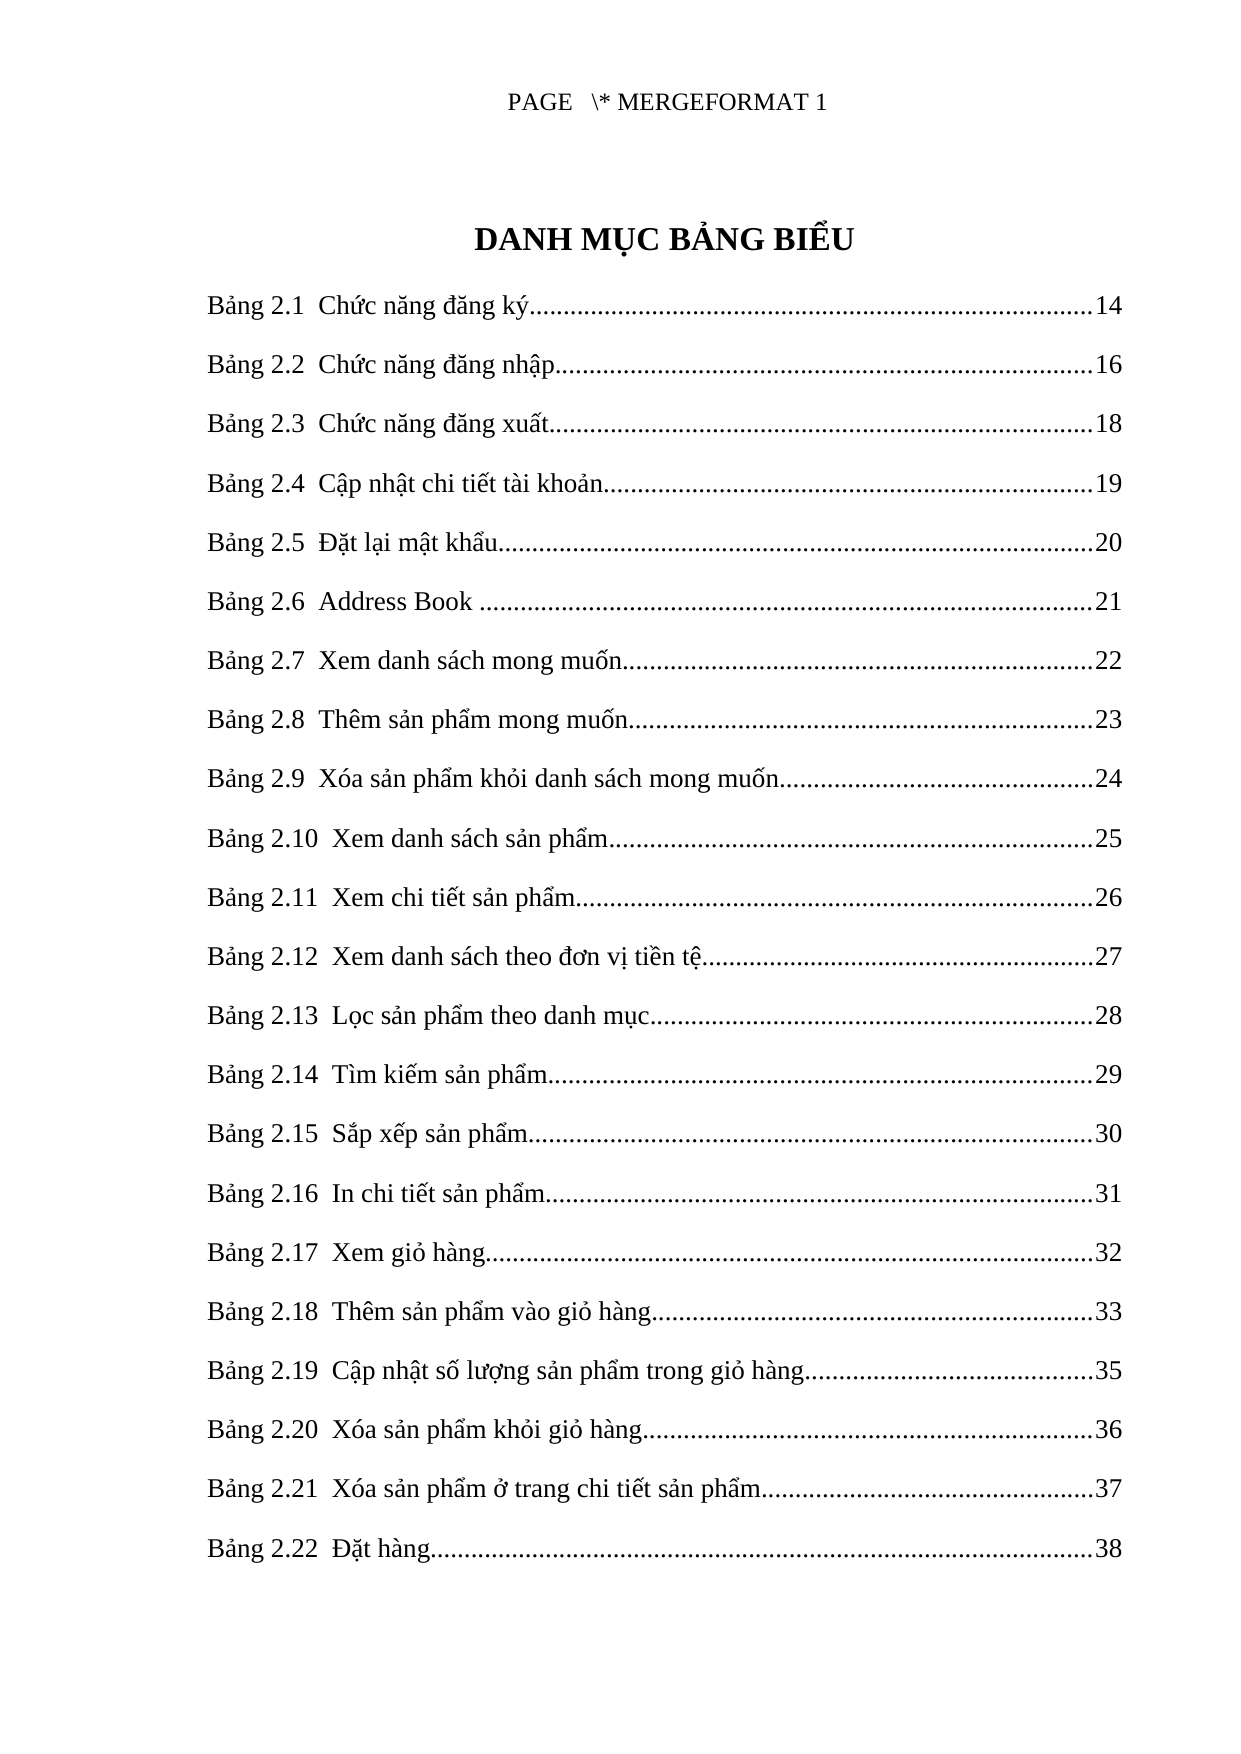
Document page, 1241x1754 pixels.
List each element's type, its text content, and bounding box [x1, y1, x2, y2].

text Bảng 2.3 Chức năng đăng xuất 18 [207, 408, 1122, 439]
text Bảng 2.6 Address Book 21 [207, 585, 1122, 616]
text Bảng 2.21 Xóa sản phẩm ở trang chi tiết sản phẩm 37 [207, 1473, 1122, 1504]
text Bảng 2.10 Xem danh sách sản phẩm 25 [207, 822, 1122, 853]
text Bảng 2.22 Đặt hàng 38 [207, 1532, 1122, 1563]
text Bảng 2.15 Sắp xếp sản phẩm 30 [207, 1118, 1122, 1149]
text Bảng 2.20 Xóa sản phẩm khỏi giỏ hàng 36 [207, 1413, 1122, 1444]
text Bảng 2.13 Lọc sản phẩm theo danh mục 28 [207, 999, 1122, 1030]
text Bảng 2.19 Cập nhật số lượng sản phẩm trong giỏ hàng 35 [207, 1354, 1122, 1385]
subtitle DANH MỤC BẢNG BIỂU [207, 219, 1122, 258]
text Bảng 2.1 Chức năng đăng ký 14 [207, 289, 1122, 320]
text Bảng 2.14 Tìm kiếm sản phẩm 29 [207, 1058, 1122, 1089]
text Bảng 2.8 Thêm sản phẩm mong muốn 23 [207, 703, 1122, 734]
text Bảng 2.12 Xem danh sách theo đơn vị tiền tệ 27 [207, 940, 1122, 971]
text Bảng 2.5 Đặt lại mật khẩu 20 [207, 526, 1122, 557]
text Bảng 2.16 In chi tiết sản phẩm 31 [207, 1177, 1122, 1208]
text Bảng 2.4 Cập nhật chi tiết tài khoản 19 [207, 467, 1122, 498]
text Bảng 2.17 Xem giỏ hàng 32 [207, 1236, 1122, 1267]
text Bảng 2.18 Thêm sản phẩm vào giỏ hàng 33 [207, 1295, 1122, 1326]
text Bảng 2.11 Xem chi tiết sản phẩm 26 [207, 881, 1122, 912]
text Bảng 2.7 Xem danh sách mong muốn 22 [207, 644, 1122, 675]
text Bảng 2.9 Xóa sản phẩm khỏi danh sách mong muốn 24 [207, 763, 1122, 794]
text Bảng 2.2 Chức năng đăng nhập 16 [207, 348, 1122, 379]
